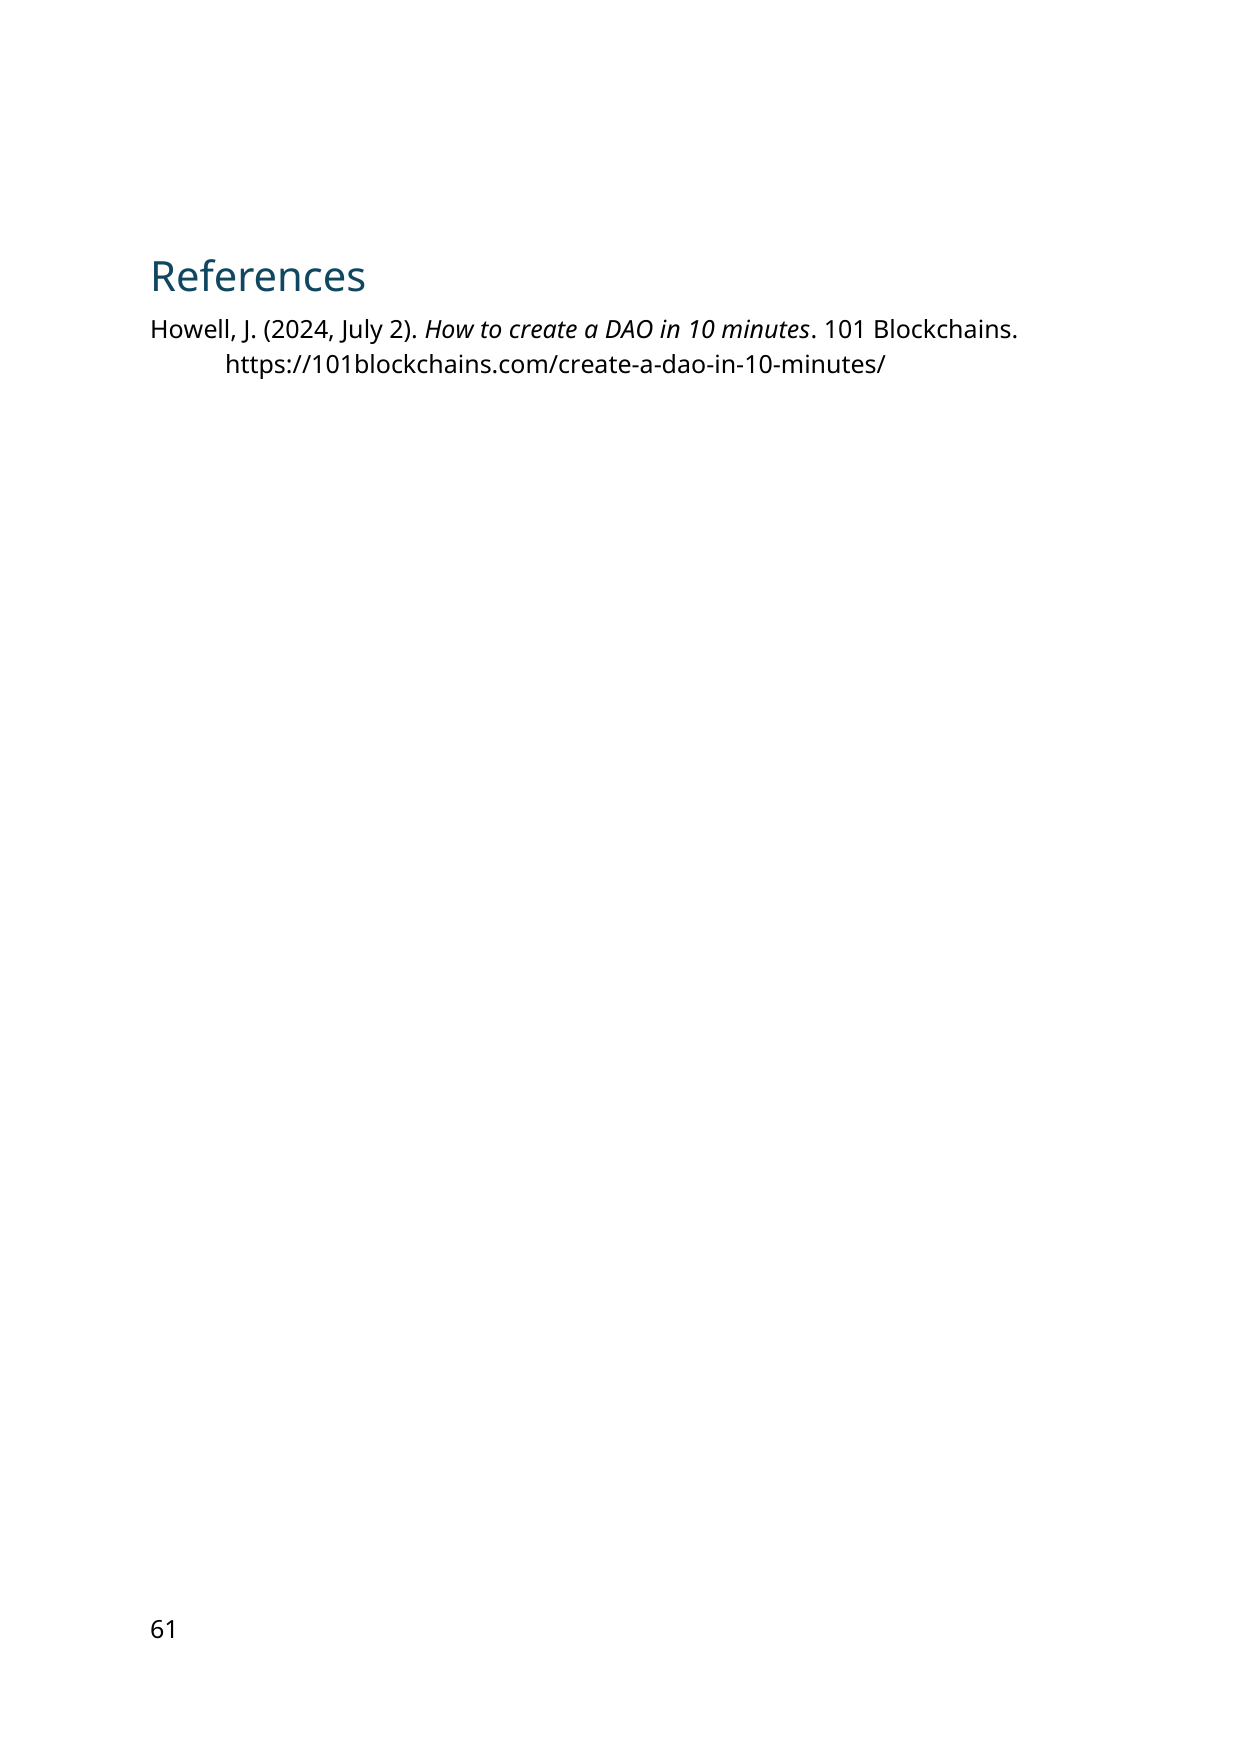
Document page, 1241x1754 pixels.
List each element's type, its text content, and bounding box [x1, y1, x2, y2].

subtitle References [150, 247, 1090, 304]
text Howell, J. (2024, July 2). How to create a DAO in 10 minutes. 101 Blockchains. https://101blockchains.com/create-a-dao-in-10-minutes/ [150, 312, 1090, 380]
